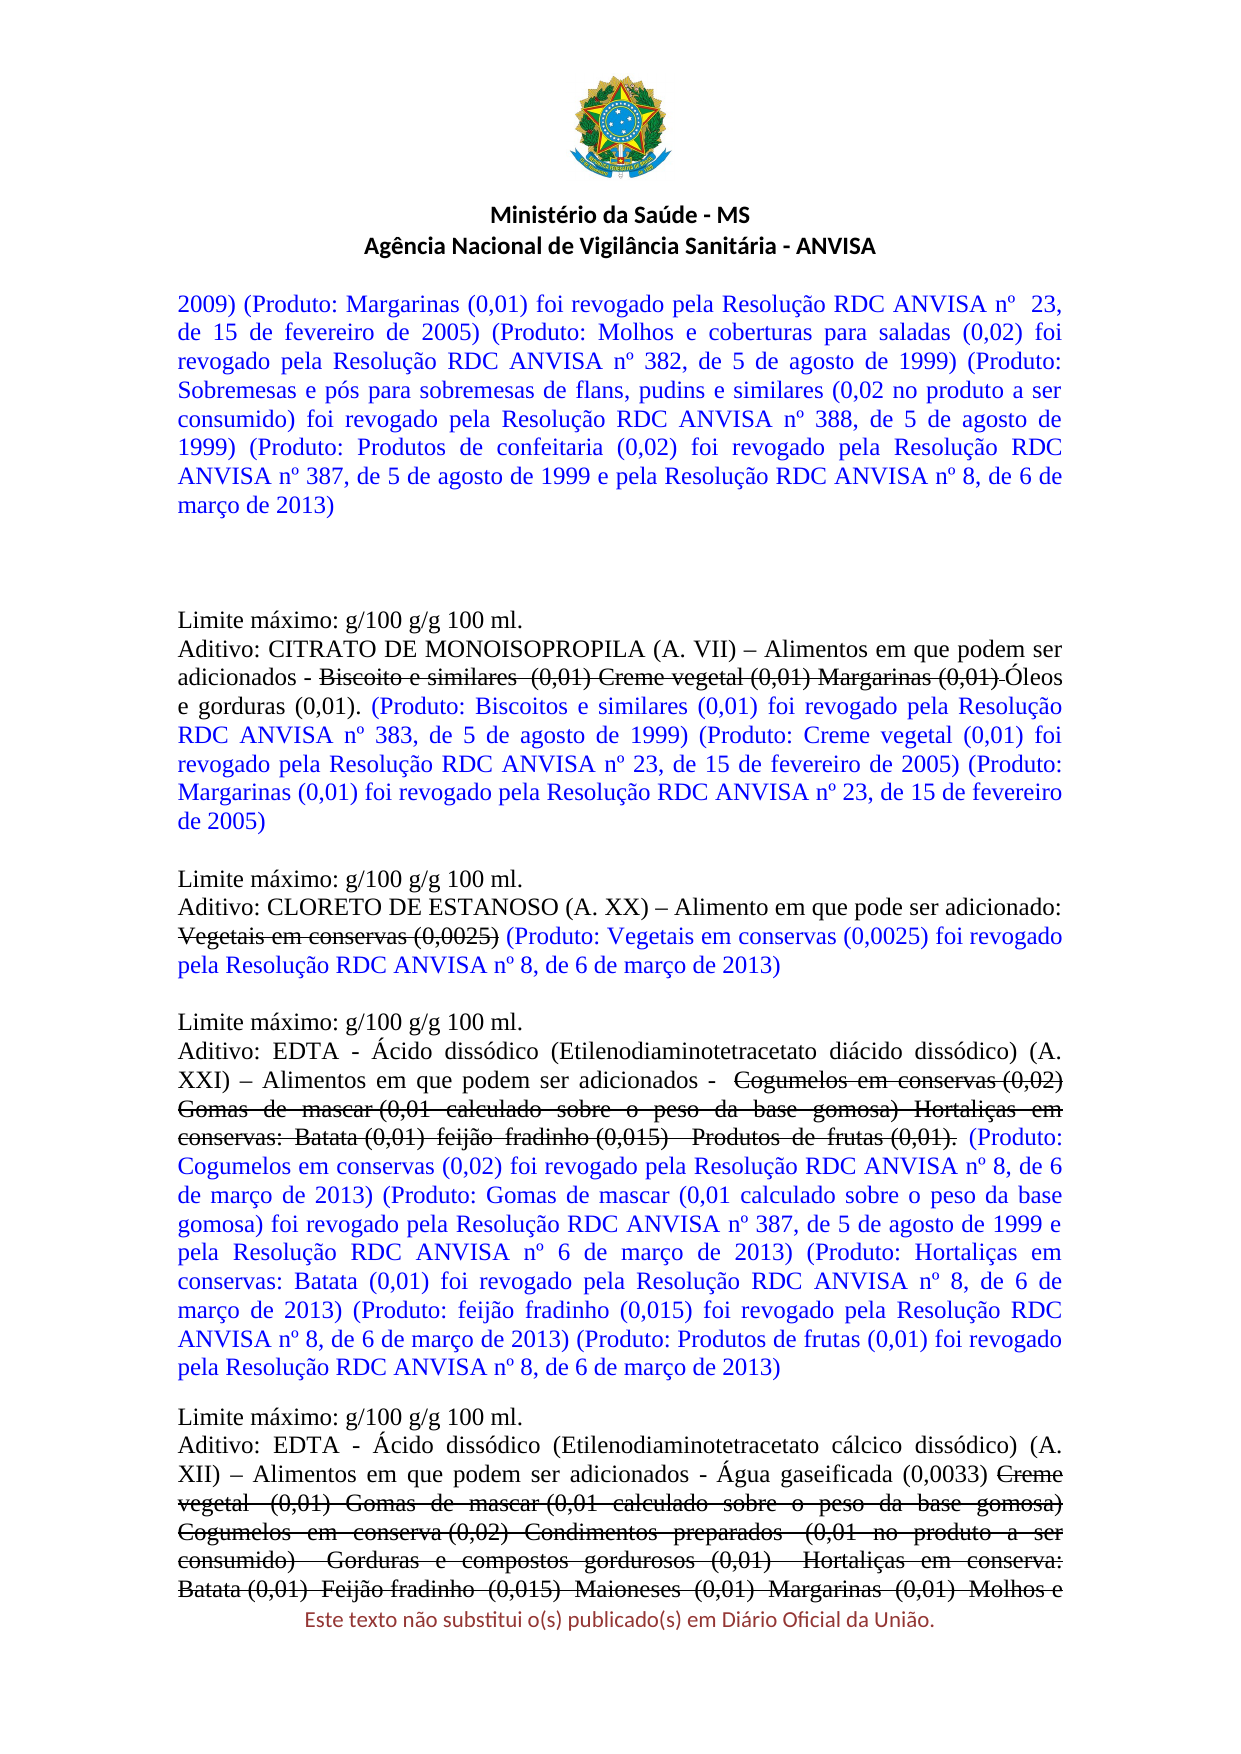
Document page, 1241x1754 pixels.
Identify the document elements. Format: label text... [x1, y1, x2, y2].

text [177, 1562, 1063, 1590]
text Aditivo: CLORETO DE ESTANOSO (A. XX) – Alimento em que pode ser adicionado: Vegetais em conservas (0,0025) (Produto: Vegetais em conservas (0,0025) foi revogado pela Resolução RDC ANVISA nº 8, de 6 de março de 2013) [177, 892, 1063, 979]
text Limite máximo: g/100 g/g 100 ml. [177, 1007, 1063, 1036]
text Aditivo: CITRATO DE MONOISOPROPILA (A. VII) – Alimentos em que podem ser adicionados - Biscoito e similares (0,01) Creme vegetal (0,01) Margarinas (0,01) Óleos e gorduras (0,01). (Produto: Biscoitos e similares (0,01) foi revogado pela Resolução RDC ANVISA nº 383, de 5 de agosto de 1999) (Produto: Creme vegetal (0,01) foi revogado pela Resolução RDC ANVISA nº 23, de 15 de fevereiro de 2005) (Produto: Margarinas (0,01) foi revogado pela Resolução RDC ANVISA nº 23, de 15 de fevereiro de 2005) [177, 634, 1063, 835]
text Aditivo: EDTA - Ácido dissódico (Etilenodiaminotetracetato diácido dissódico) (A. XXI) – Alimentos em que podem ser adicionados - Cogumelos em conservas (0,02) Gomas de mascar (0,01 calculado sobre o peso da base gomosa) Hortaliças em conservas: Batata (0,01) feijão fradinho (0,015) Produtos de frutas (0,01). (Produto: Cogumelos em conservas (0,02) foi revogado pela Resolução RDC ANVISA nº 8, de 6 de março de 2013) (Produto: Gomas de mascar (0,01 calculado sobre o peso da base gomosa) foi revogado pela Resolução RDC ANVISA nº 387, de 5 de agosto de 1999 e pela Resolução RDC ANVISA nº 6 de março de 2013) (Produto: Hortaliças em conservas: Batata (0,01) foi revogado pela Resolução RDC ANVISA nº 8, de 6 de março de 2013) (Produto: feijão fradinho (0,015) foi revogado pela Resolução RDC ANVISA nº 8, de 6 de março de 2013) (Produto: Produtos de frutas (0,01) foi revogado pela Resolução RDC ANVISA nº 8, de 6 de março de 2013) [177, 1036, 1063, 1109]
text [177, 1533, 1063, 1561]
picture [566, 73, 675, 181]
text Aditivo: EDTA - Ácido dissódico (Etilenodiaminotetracetato diácido dissódico) (A. XXI) – Alimentos em que podem ser adicionados - Cogumelos em conservas (0,02) Gomas de mascar (0,01 calculado sobre o peso da base gomosa) Hortaliças em conservas: Batata (0,01) feijão fradinho (0,015) Produtos de frutas (0,01). (Produto: Cogumelos em conservas (0,02) foi revogado pela Resolução RDC ANVISA nº 8, de 6 de março de 2013) (Produto: Gomas de mascar (0,01 calculado sobre o peso da base gomosa) foi revogado pela Resolução RDC ANVISA nº 387, de 5 de agosto de 1999 e pela Resolução RDC ANVISA nº 6 de março de 2013) (Produto: Hortaliças em conservas: Batata (0,01) foi revogado pela Resolução RDC ANVISA nº 8, de 6 de março de 2013) (Produto: feijão fradinho (0,015) foi revogado pela Resolução RDC ANVISA nº 8, de 6 de março de 2013) (Produto: Produtos de frutas (0,01) foi revogado pela Resolução RDC ANVISA nº 8, de 6 de março de 2013) [177, 1110, 1063, 1381]
text Limite máximo: g/100 g/g 100 ml. [177, 864, 1063, 892]
text Limite máximo: g/100 g/g 100 ml. [177, 1402, 1063, 1430]
text Limite máximo: g/100 g/g 100 ml. [177, 605, 1063, 634]
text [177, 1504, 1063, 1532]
